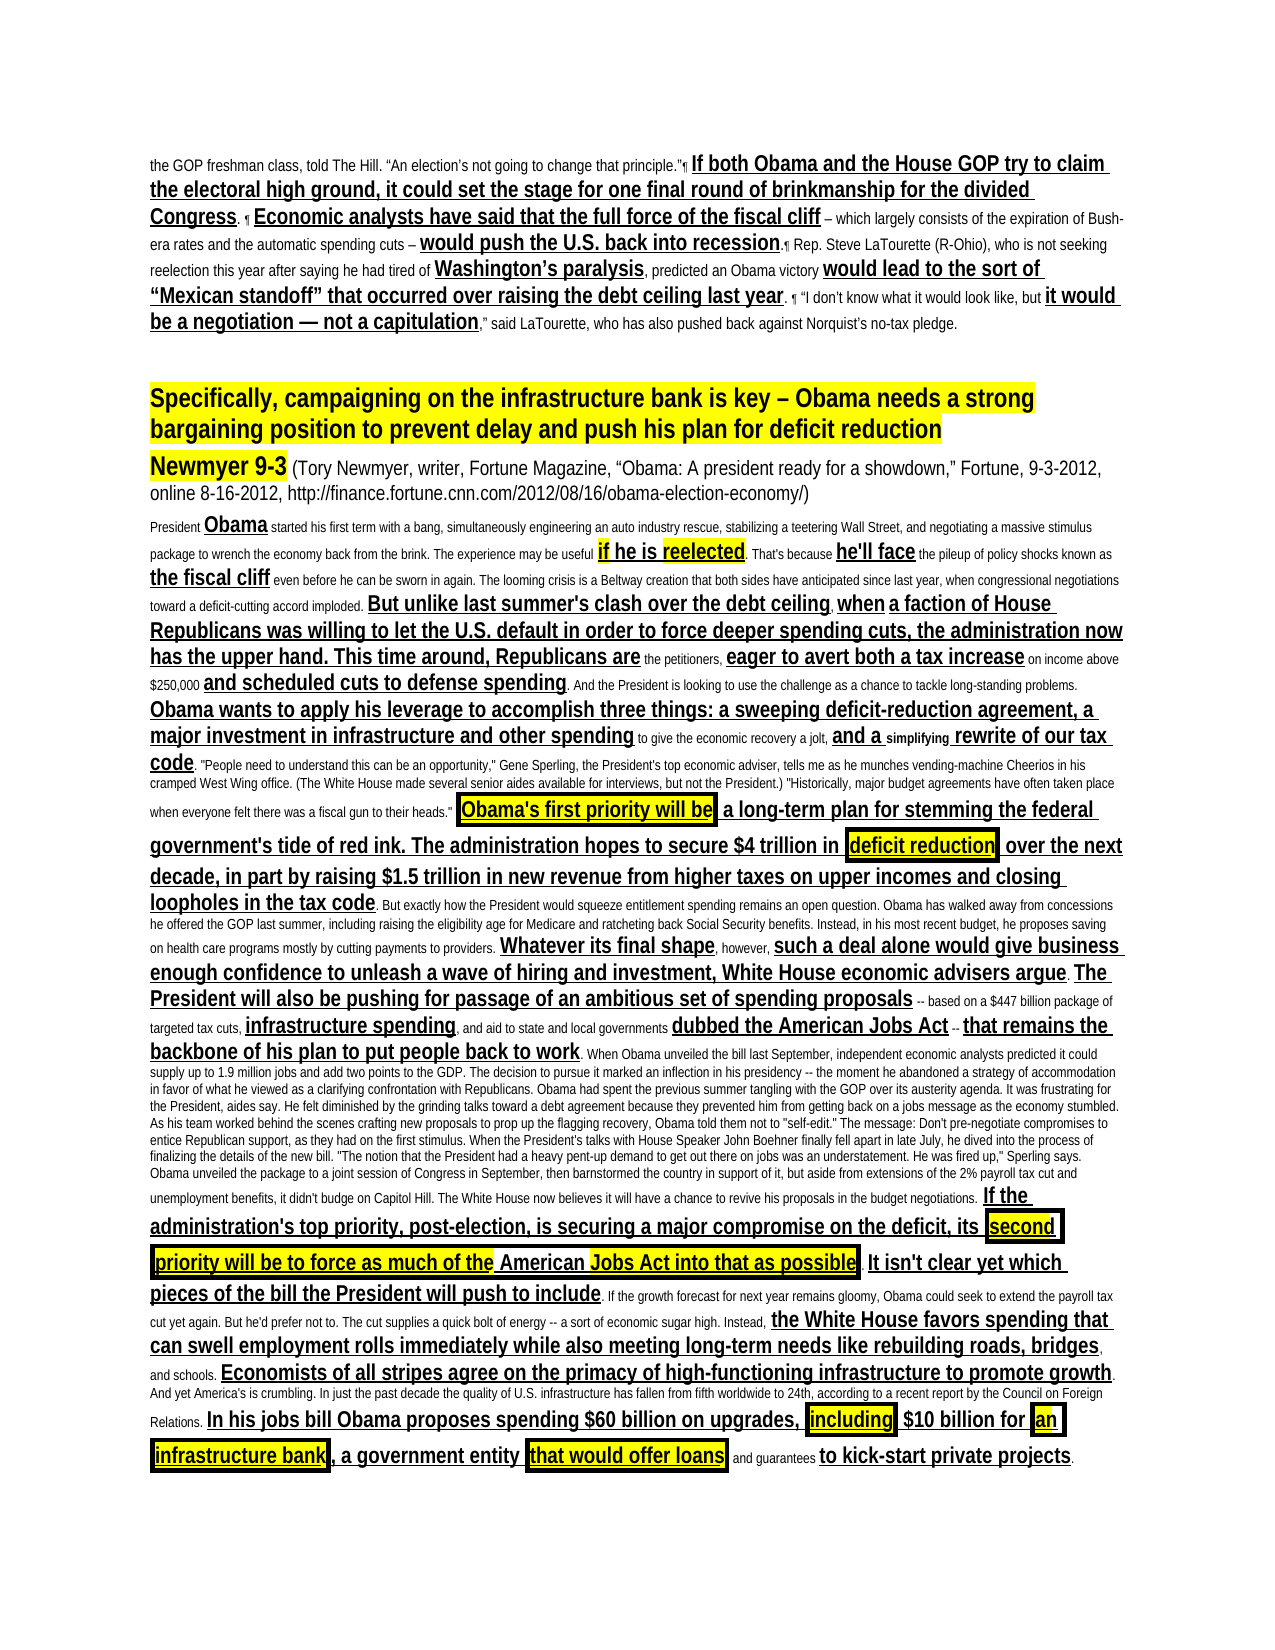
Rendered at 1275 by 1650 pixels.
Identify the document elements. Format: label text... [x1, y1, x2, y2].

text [150, 511, 1125, 1473]
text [150, 150, 1125, 334]
text Newmyer 9-3 (Tory Newmyer, writer, Fortune Magazine, “Obama: A president ready for a showdown,” Fortune, 9-3-2012, online 8-16-2012, http://finance.fortune.cnn.com/2012/08/16/obama-election-economy/) [150, 450, 1125, 505]
subtitle Specifically, campaigning on the infrastructure bank is key – Obama needs a strong bargaining position to prevent delay and push his plan for deficit reduction [942, 382, 1125, 444]
